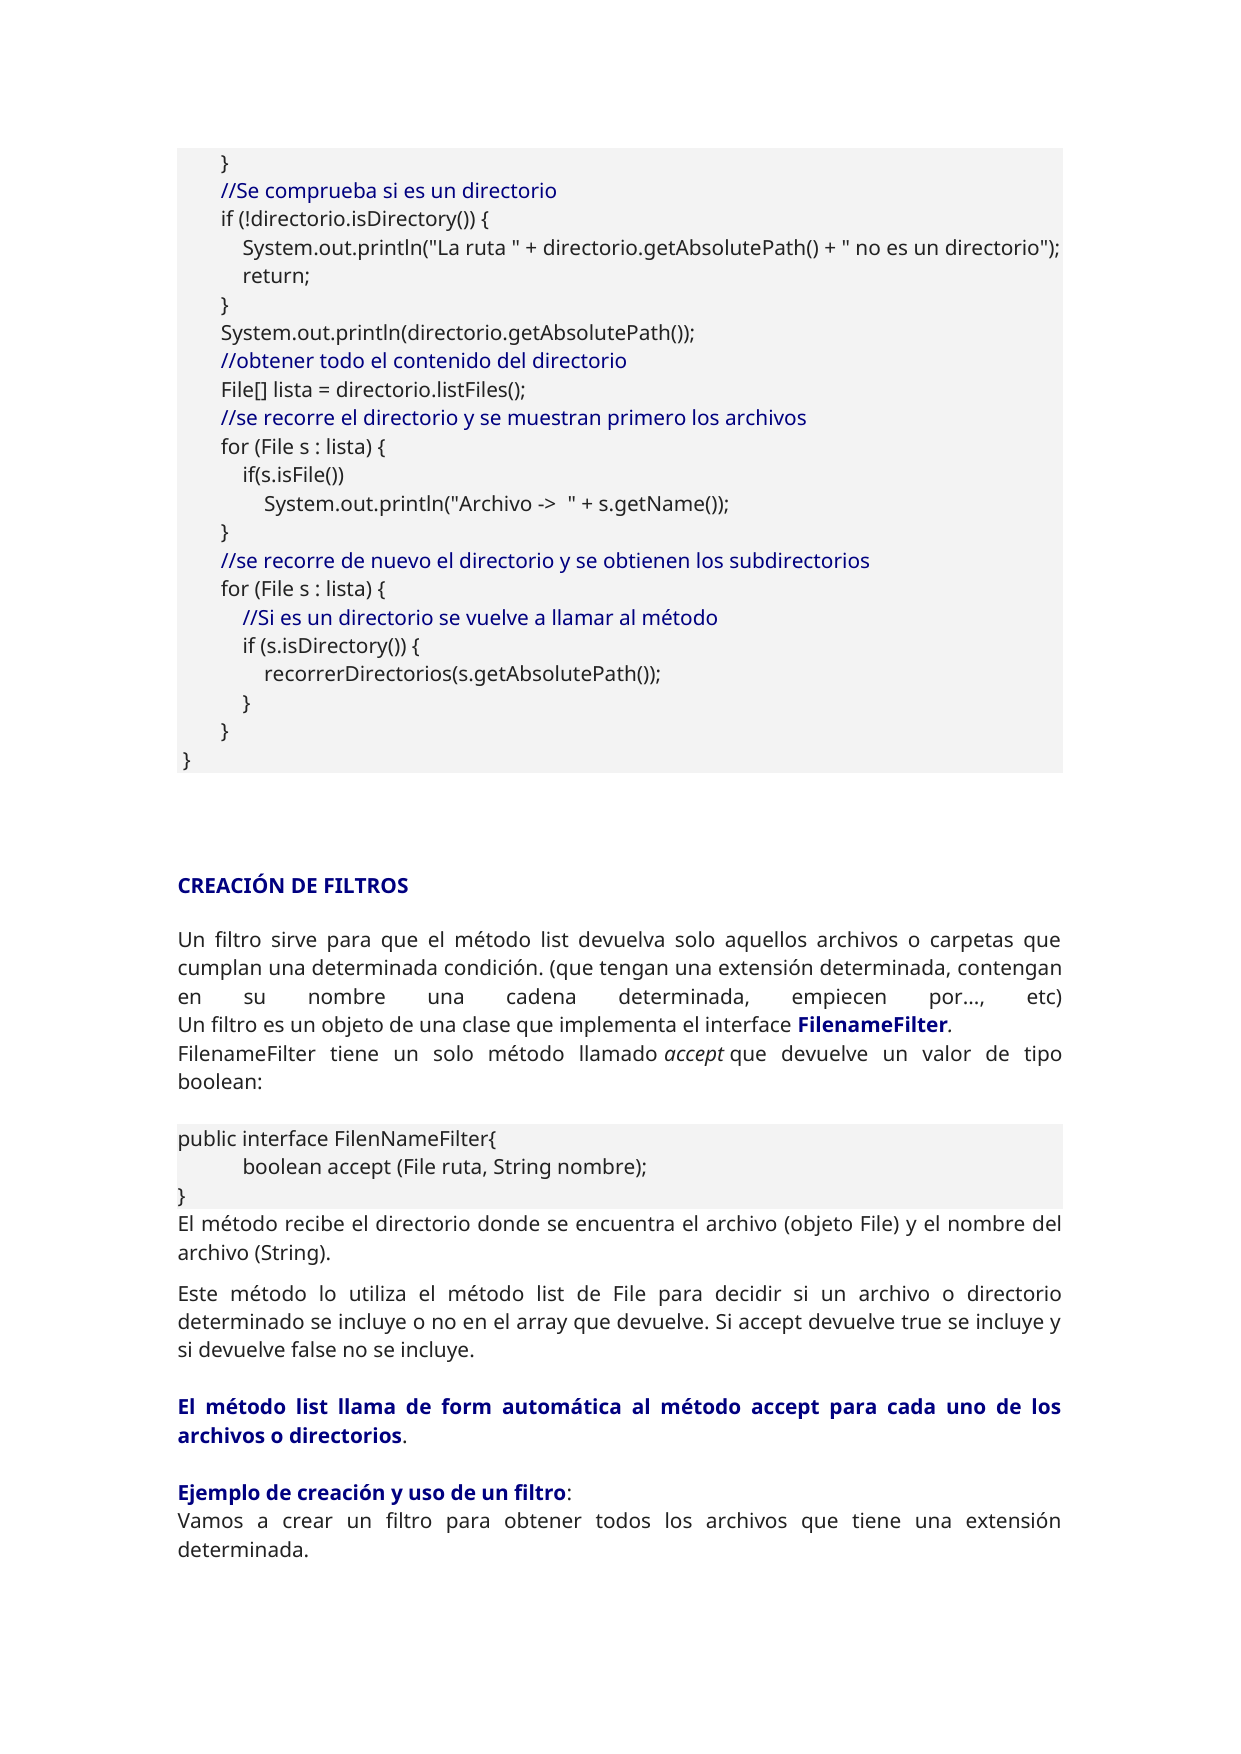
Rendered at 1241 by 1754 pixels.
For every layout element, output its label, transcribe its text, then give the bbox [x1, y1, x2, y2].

text File[] lista = directorio.listFiles(); [177, 375, 1063, 403]
text if (!directorio.isDirectory()) { [177, 204, 1063, 233]
text } [177, 148, 1063, 176]
text //se recorre de nuevo el directorio y se obtienen los subdirectorios [177, 546, 1063, 574]
text //Se comprueba si es un directorio [177, 176, 1063, 204]
text FilenameFilter tiene un solo método llamado accept que devuelve un valor de tipo boolean: [177, 1039, 1063, 1096]
text recorrerDirectorios(s.getAbsolutePath()); [177, 659, 1063, 688]
text System.out.println("La ruta " + directorio.getAbsolutePath() + " no es un directorio"); [177, 233, 1063, 261]
text } [177, 688, 1063, 716]
text if (s.isDirectory()) { [177, 631, 1063, 659]
text if(s.isFile()) [177, 460, 1063, 489]
text Ejemplo de creación y uso de un filtro: [177, 1478, 1063, 1506]
text //Si es un directorio se vuelve a llamar al método [177, 603, 1063, 631]
text System.out.println(directorio.getAbsolutePath()); [177, 318, 1063, 347]
text El método recibe el directorio donde se encuentra el archivo (objeto File) y el nombre del archivo (String). [177, 1209, 1063, 1266]
text Este método lo utiliza el método list de File para decidir si un archivo o directorio determinado se incluye o no en el array que devuelve. Si accept devuelve true se incluye y si devuelve false no se incluye. [177, 1279, 1063, 1364]
text } [177, 290, 1063, 318]
text CREACIÓN DE FILTROS [177, 872, 1063, 900]
text Vamos a crear un filtro para obtener todos los archivos que tiene una extensión determinada. [177, 1506, 1063, 1563]
text Un filtro sirve para que el método list devuelva solo aquellos archivos o carpetas que cumplan una determinada condición. (que tengan una extensión determinada, contengan en su nombre una cadena determinada, empiecen por..., etc) Un filtro es un objeto de una clase que implementa el interface FilenameFilter. [177, 925, 1063, 1039]
text //obtener todo el contenido del directorio [177, 347, 1063, 375]
text for (File s : lista) { [177, 574, 1063, 603]
text return; [177, 261, 1063, 290]
text } [177, 517, 1063, 546]
text } [177, 745, 1063, 773]
text System.out.println("Archivo -> " + s.getName()); [177, 489, 1063, 517]
text El método list llama de form automática al método accept para cada uno de los archivos o directorios. [177, 1392, 1063, 1449]
text //se recorre el directorio y se muestran primero los archivos [177, 403, 1063, 432]
text for (File s : lista) { [177, 432, 1063, 460]
text boolean accept (File ruta, String nombre); [177, 1152, 1063, 1181]
text } [177, 1181, 1063, 1209]
text public interface FilenNameFilter{ [177, 1124, 1063, 1152]
text } [177, 716, 1063, 745]
